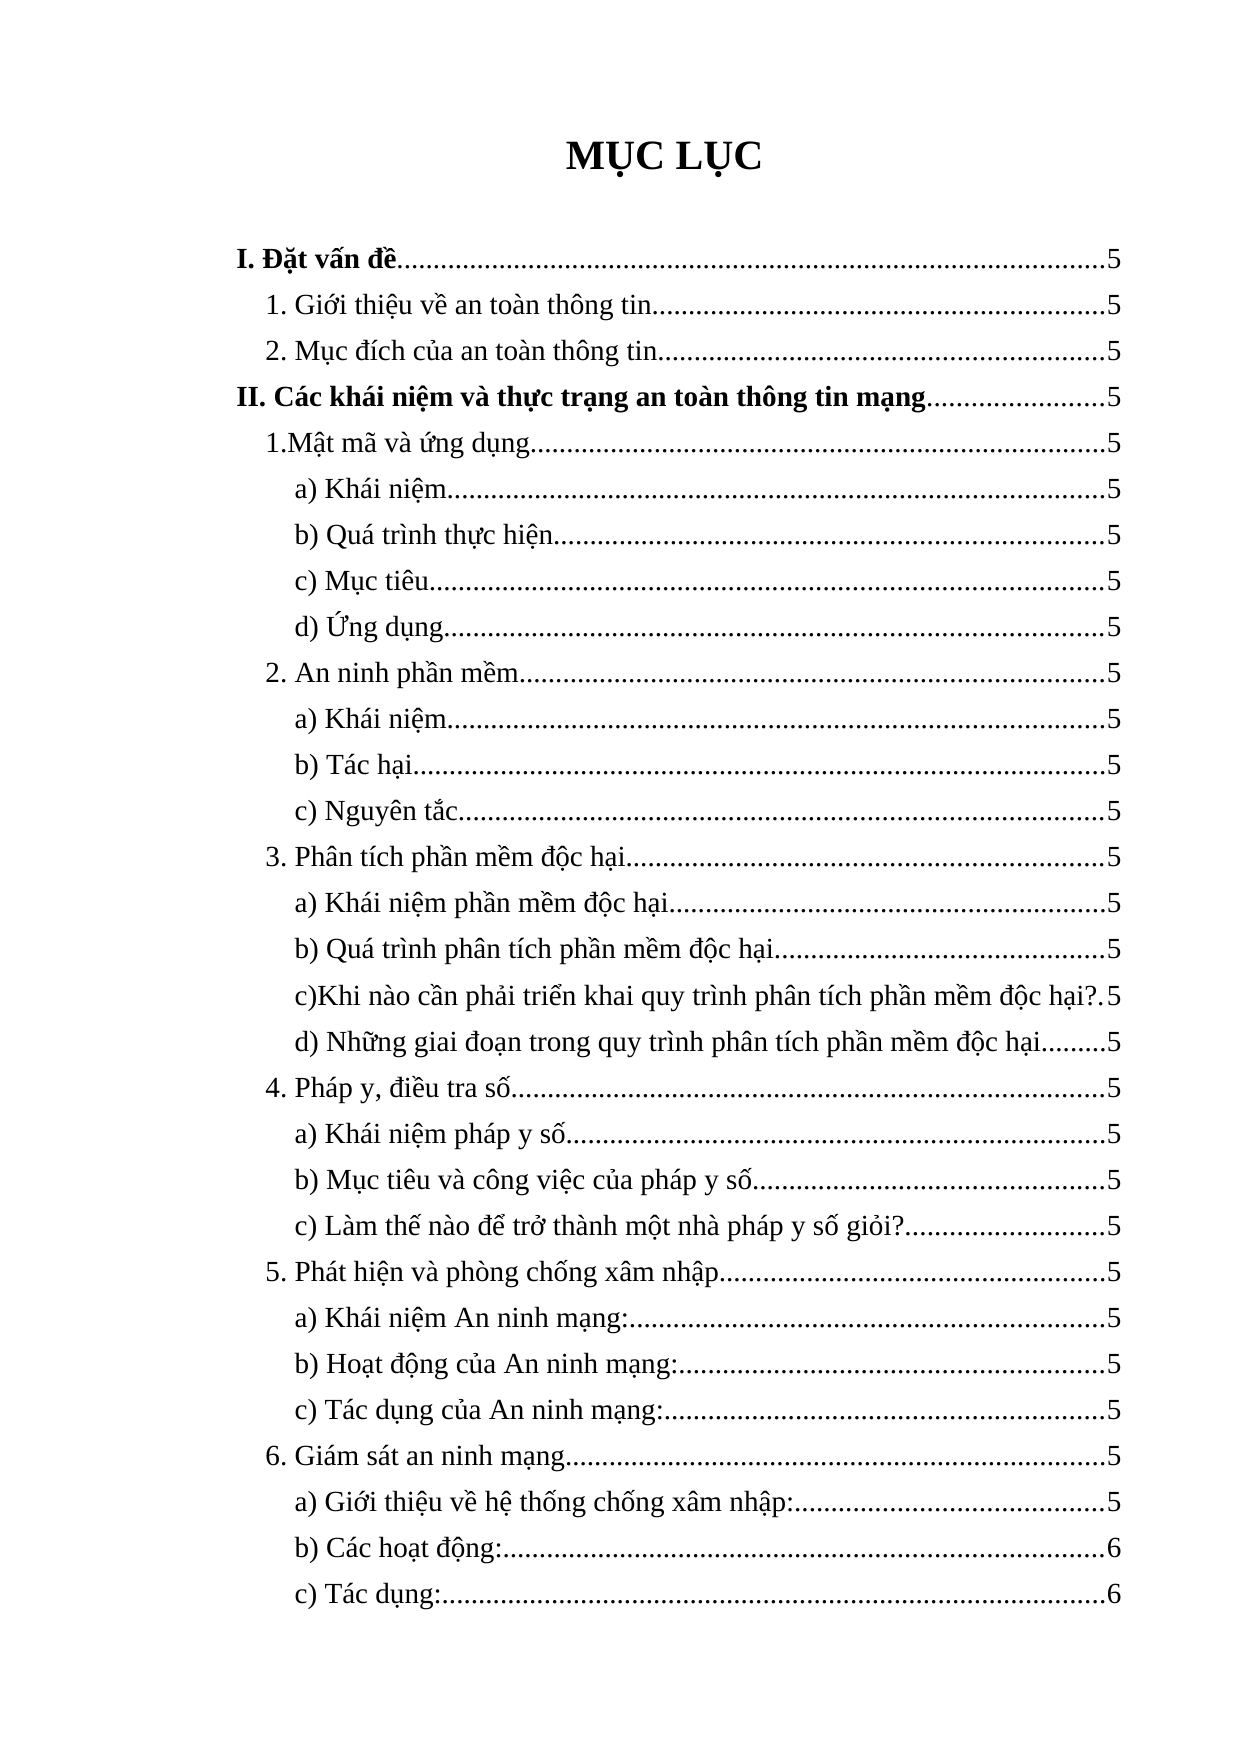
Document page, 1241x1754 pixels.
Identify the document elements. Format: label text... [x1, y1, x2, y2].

text a) Khái niệm phần mềm độc hại 5 [294, 886, 1122, 919]
text 5. Phát hiện và phòng chống xâm nhập 5 [265, 1254, 1122, 1287]
text a) Khái niệm 5 [294, 701, 1122, 735]
text c) Tác dụng: 6 [294, 1576, 1122, 1610]
text b) Các hoạt động: 6 [294, 1530, 1122, 1564]
text c) Tác dụng của An ninh mạng: 5 [294, 1392, 1122, 1426]
text b) Quá trình phân tích phần mềm độc hại 5 [294, 932, 1122, 965]
text a) Giới thiệu về hệ thống chống xâm nhập: 5 [294, 1484, 1122, 1518]
text a) Khái niệm pháp y số 5 [294, 1116, 1122, 1149]
text c) Làm thế nào để trở thành một nhà pháp y số giỏi? 5 [294, 1208, 1122, 1241]
text c)Khi nào cần phải triển khai quy trình phân tích phần mềm độc hại? 5 [294, 978, 1122, 1011]
text b) Tác hại 5 [294, 747, 1122, 781]
text 4. Pháp y, điều tra số 5 [265, 1070, 1122, 1103]
text c) Nguyên tắc 5 [294, 793, 1122, 827]
text b) Hoạt động của An ninh mạng: 5 [294, 1346, 1122, 1379]
text 6. Giám sát an ninh mạng 5 [265, 1438, 1122, 1472]
text 1. Giới thiệu về an toàn thông tin 5 [265, 287, 1122, 321]
text 1.Mật mã và ứng dụng 5 [265, 425, 1122, 459]
text b) Quá trình thực hiện 5 [294, 517, 1122, 551]
text II. Các khái niệm và thực trạng an toàn thông tin mạng 5 [236, 379, 1122, 413]
text 3. Phân tích phần mềm độc hại 5 [265, 839, 1122, 873]
text MỤC LỤC [207, 131, 1122, 178]
text a) Khái niệm An ninh mạng: 5 [294, 1300, 1122, 1333]
text b) Mục tiêu và công việc của pháp y số 5 [294, 1162, 1122, 1195]
text d) Ứng dụng 5 [294, 609, 1122, 643]
text 2. Mục đích của an toàn thông tin 5 [265, 333, 1122, 367]
text 2. An ninh phần mềm 5 [265, 655, 1122, 689]
text d) Những giai đoạn trong quy trình phân tích phần mềm độc hại 5 [294, 1024, 1122, 1057]
text a) Khái niệm 5 [294, 471, 1122, 505]
text I. Đặt vấn đề 5 [236, 241, 1122, 274]
text c) Mục tiêu 5 [294, 563, 1122, 597]
